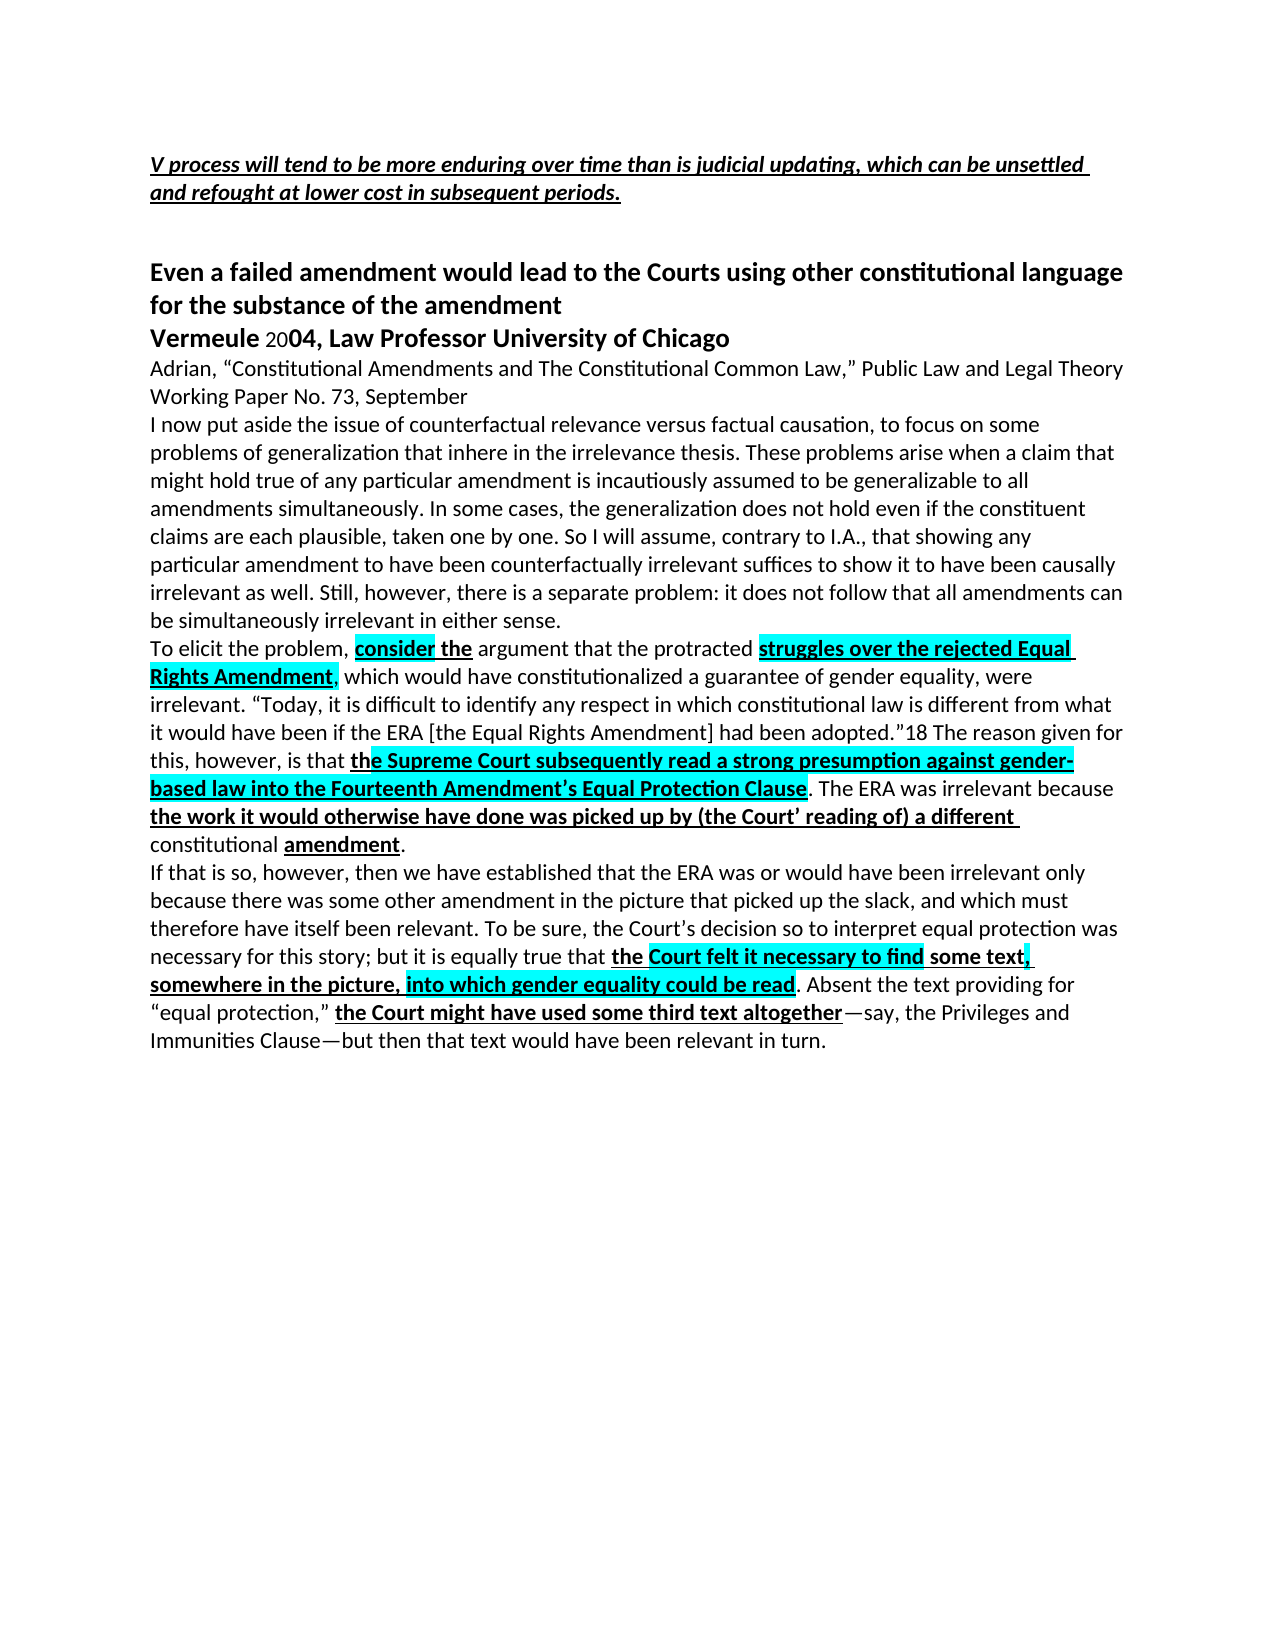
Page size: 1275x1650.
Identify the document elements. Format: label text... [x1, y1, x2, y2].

subtitle Even a failed amendment would lead to the Courts using other constitutional language for the substance of the amendment [150, 255, 1125, 321]
text I now put aside the issue of counterfactual relevance versus factual causation, to focus on some problems of generalization that inhere in the irrelevance thesis. These problems arise when a claim that might hold true of any particular amendment is incautiously assumed to be generalizable to all amendments simultaneously. In some cases, the generalization does not hold even if the constituent claims are each plausible, taken one by one. So I will assume, contrary to I.A., that showing any particular amendment to have been counterfactually irrelevant suffices to show it to have been causally irrelevant as well. Still, however, there is a separate problem: it does not follow that all amendments can be simultaneously irrelevant in either sense. [150, 410, 1125, 634]
text Vermeule 2004, Law Professor University of Chicago [150, 321, 1125, 354]
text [150, 150, 1125, 206]
text If that is so, however, then we have established that the ERA was or would have been irrelevant only because there was some other amendment in the picture that picked up the slack, and which must therefore have itself been relevant. To be sure, the Court’s decision so to interpret equal protection was necessary for this story; but it is equally true that the Court felt it necessary to find some text, somewhere in the picture, into which gender equality could be read. Absent the text providing for “equal protection,” the Court might have used some third text altogether—say, the Privileges and Immunities Clause—but then that text would have been relevant in turn. [150, 858, 1125, 1054]
text To elicit the problem, consider the argument that the protracted struggles over the rejected Equal Rights Amendment, which would have constitutionalized a guarantee of gender equality, were irrelevant. “Today, it is difficult to identify any respect in which constitutional law is different from what it would have been if the ERA [the Equal Rights Amendment] had been adopted.”18 The reason given for this, however, is that the Supreme Court subsequently read a strong presumption against gender-based law into the Fourteenth Amendment’s Equal Protection Clause. The ERA was irrelevant because the work it would otherwise have done was picked up by (the Court’ reading of) a different constitutional amendment. [150, 634, 1125, 858]
text Adrian, “Constitutional Amendments and The Constitutional Common Law,” Public Law and Legal Theory Working Paper No. 73, September [150, 354, 1125, 410]
